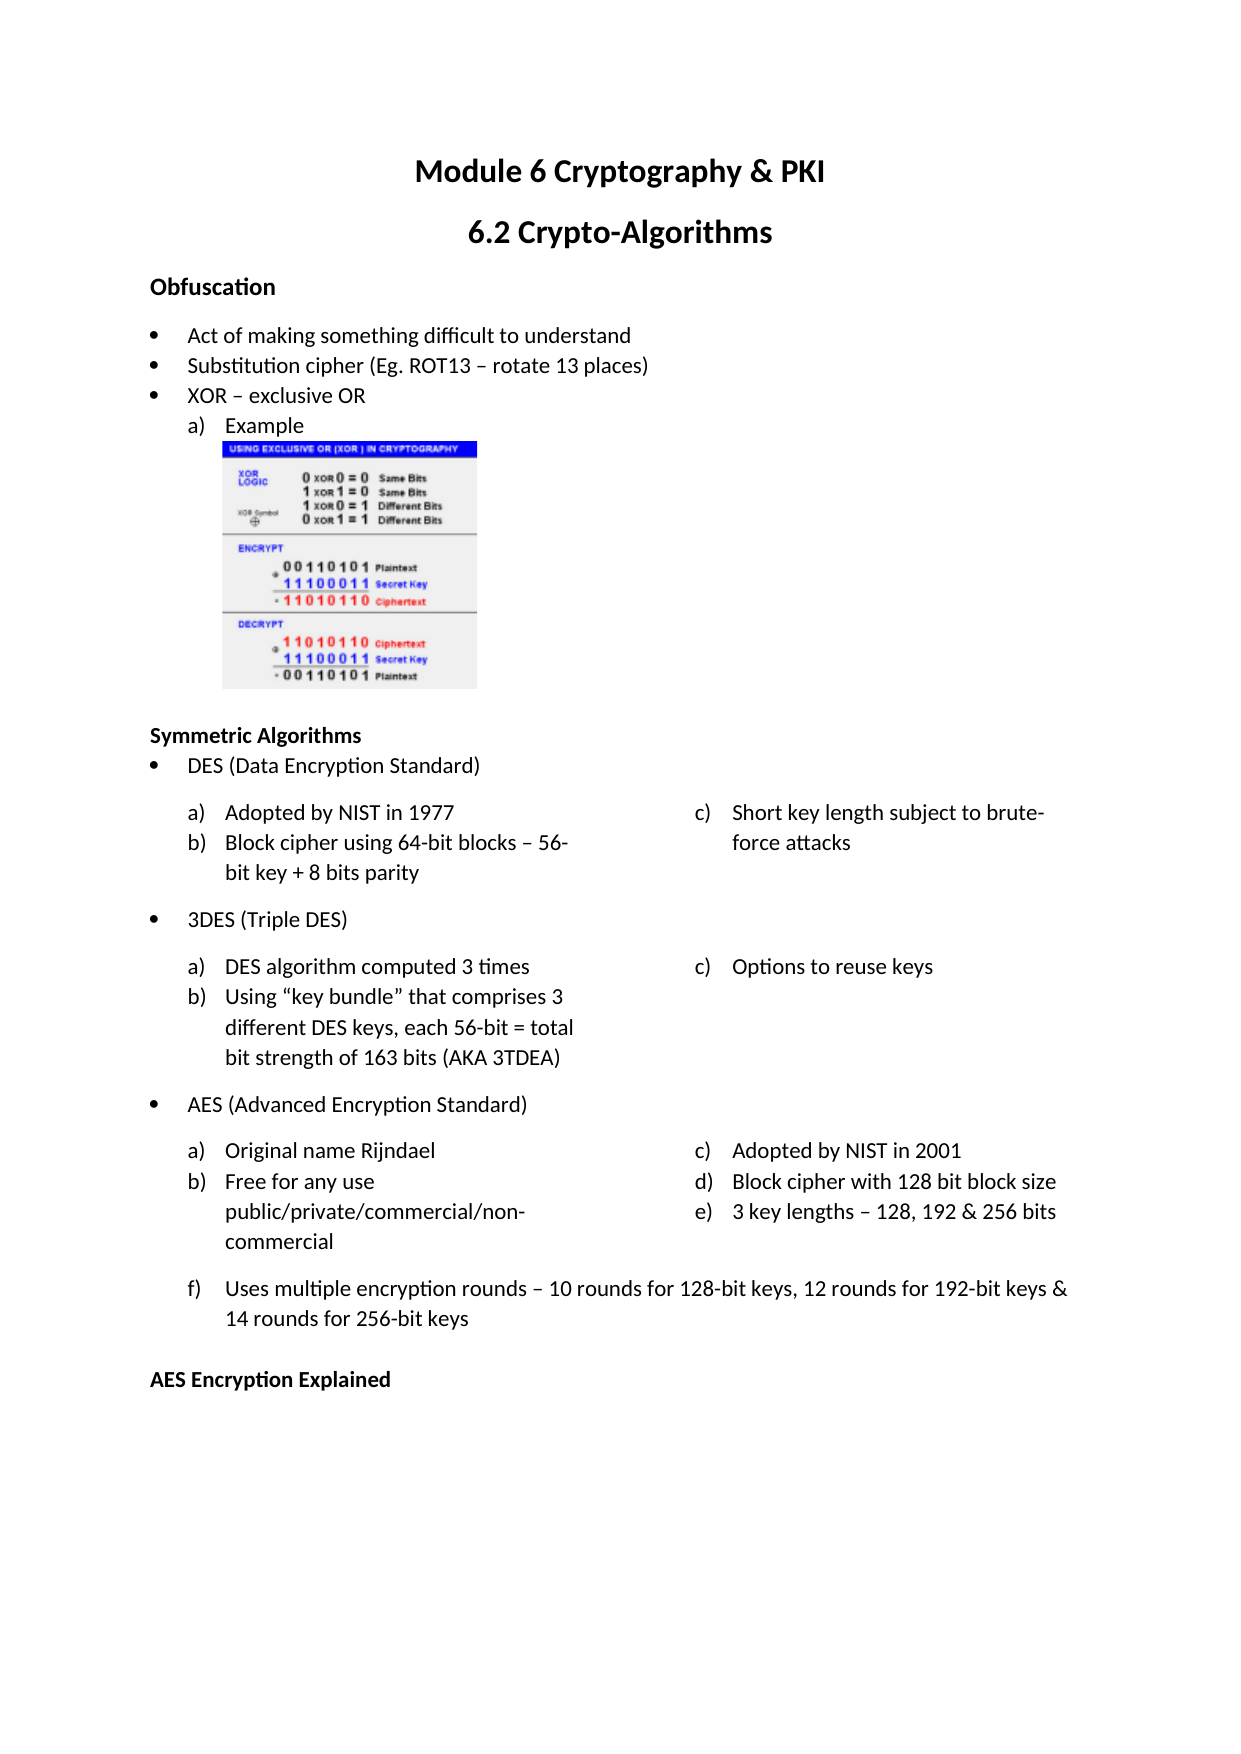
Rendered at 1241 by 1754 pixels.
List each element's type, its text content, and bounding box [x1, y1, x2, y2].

list Substitution cipher (Eg. ROT13 – rotate 13 places) [150, 351, 1090, 379]
list Free for any use public/private/commercial/non-commercial [187, 1167, 583, 1255]
list Block cipher using 64-bit blocks – 56-bit key + 8 bits parity [187, 828, 583, 886]
text Obfuscation [150, 271, 1090, 302]
list Symmetric Algorithms [150, 721, 1090, 749]
list 3 key lengths – 128, 192 & 256 bits [694, 1197, 1090, 1225]
list Options to reuse keys [694, 952, 1090, 980]
list Using “key bundle” that comprises 3 different DES keys, each 56-bit = total bit strength of 163 bits (AKA 3TDEA) [187, 982, 583, 1071]
text 6.2 Crypto-Algorithms [150, 211, 1090, 251]
list Original name Rijndael [187, 1137, 583, 1164]
list AES (Advanced Encryption Standard) [150, 1090, 1090, 1118]
list Adopted by NIST in 2001 [694, 1137, 1090, 1164]
picture [222, 441, 478, 689]
list Act of making something difficult to understand [150, 321, 1090, 349]
list DES (Data Encryption Standard) [150, 751, 1090, 779]
list DES algorithm computed 3 times [187, 952, 583, 980]
list XOR – exclusive OR [150, 381, 1090, 409]
list 3DES (Triple DES) [150, 905, 1090, 933]
list Short key length subject to brute-force attacks [694, 798, 1090, 856]
list Adopted by NIST in 1977 [187, 798, 583, 826]
list Uses multiple encryption rounds – 10 rounds for 128-bit keys, 12 rounds for 192-bit keys & 14 rounds for 256-bit keys [187, 1274, 1090, 1332]
list Block cipher with 128 bit block size [694, 1167, 1090, 1195]
list AES Encryption Explained [150, 1365, 1090, 1393]
text Module 6 Cryptography & PKI [150, 150, 1090, 191]
list Example [187, 411, 1090, 439]
